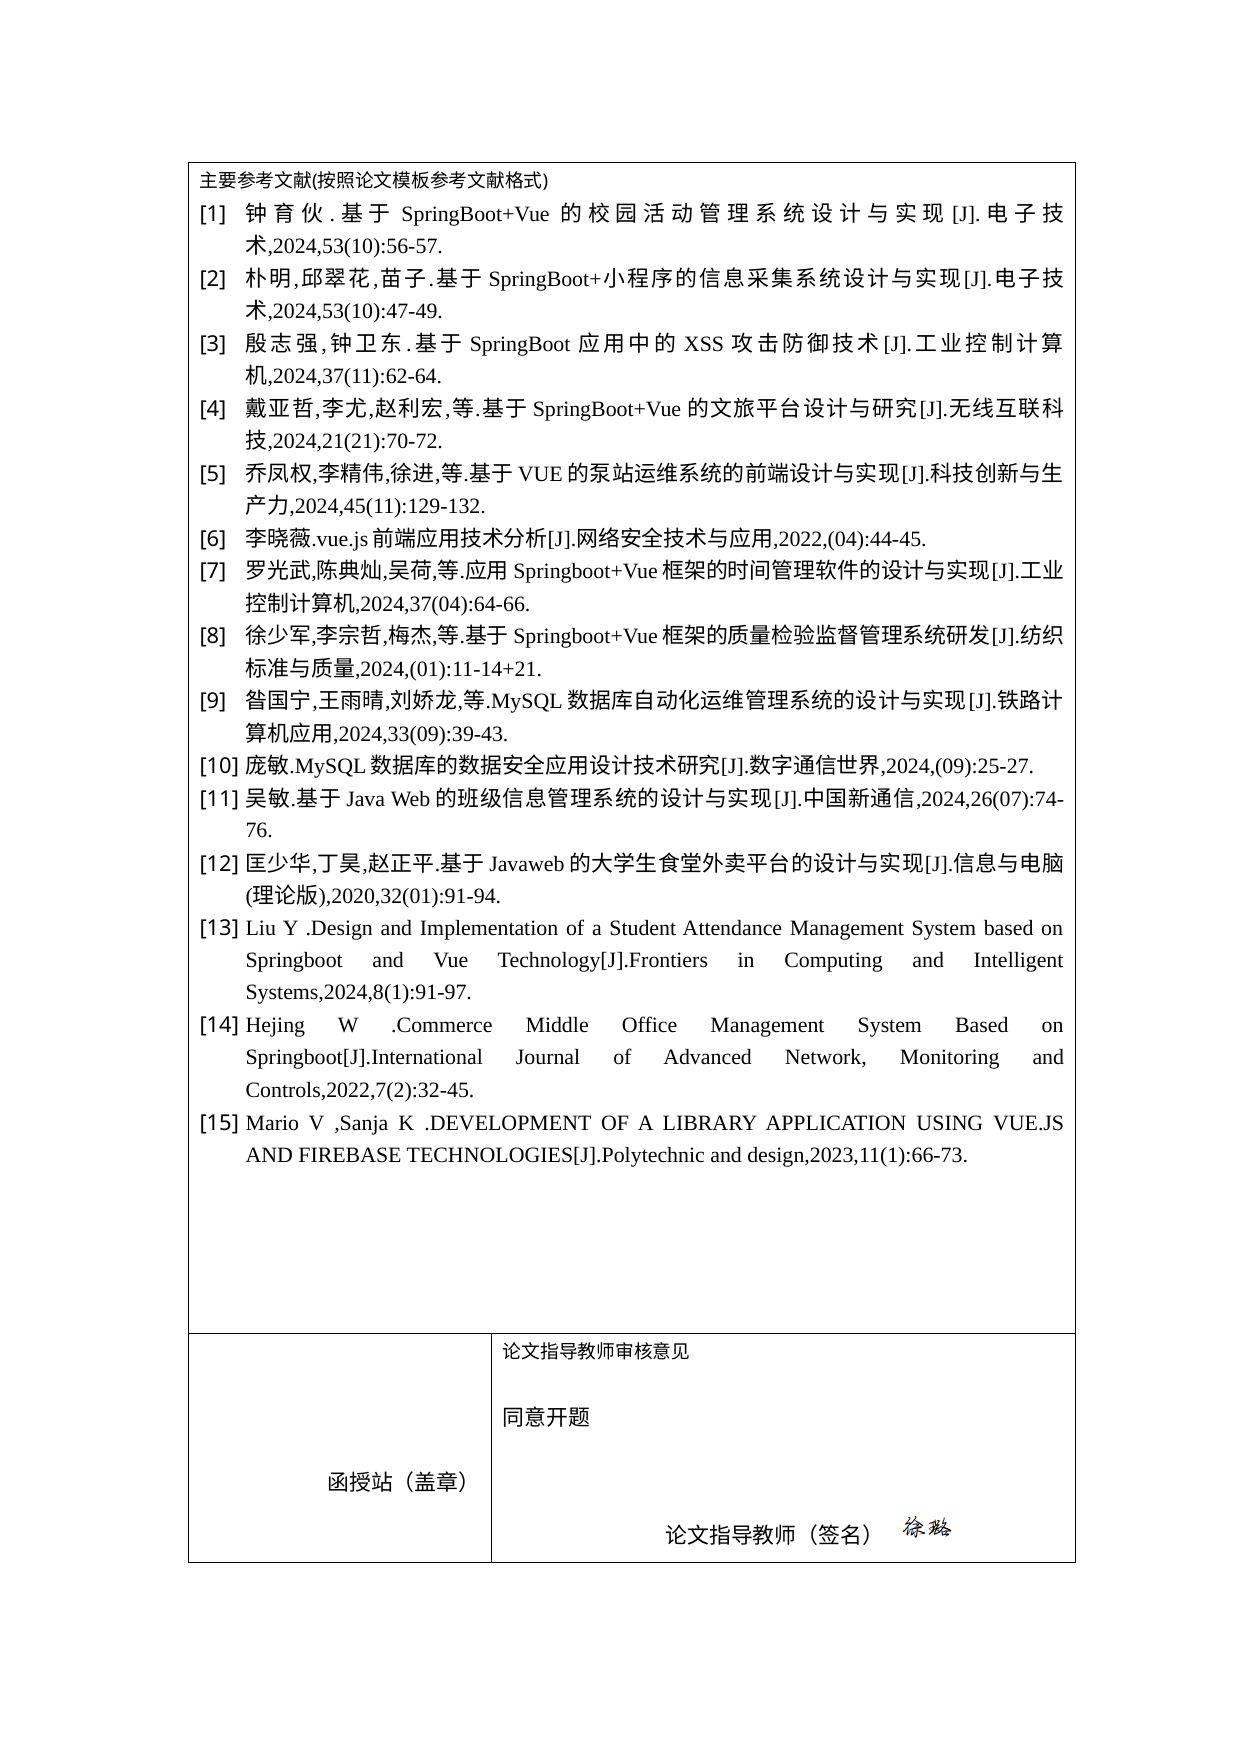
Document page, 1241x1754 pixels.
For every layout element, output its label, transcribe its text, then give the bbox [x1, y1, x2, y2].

picture [883, 1508, 979, 1544]
table_cell 论文指导教师审核意见 同意开题 论文指导教师（签名） [492, 1334, 1075, 1562]
table_cell 函授站（盖章） [189, 1334, 491, 1562]
table_cell 主要参考文献(按照论文模板参考文献格式) 钟育伙.基于SpringBoot+Vue的校园活动管理系统设计与实现[J].电子技术,2024,53(10):56-57. 朴明,邱翠花,苗子.基于SpringBoot+小程序的信息采集系统设计与实现[J].电子技术,2024,53(10):47-49. 殷志强,钟卫东.基于SpringBoot应用中的XSS攻击防御技术[J].工业控制计算机,2024,37(11):62-64. 戴亚哲,李尤,赵利宏,等.基于SpringBoot+Vue的文旅平台设计与研究[J].无线互联科技,2024,21(21):70-72. 乔凤权,李精伟,徐进,等.基于VUE的泵站运维系统的前端设计与实现[J].科技创新与生产力,2024,45(11):129-132. 李晓薇.vue.js前端应用技术分析[J].网络安全技术与应用,2022,(04):44-45. 罗光武,陈典灿,吴荷,等.应用Springboot+Vue框架的时间管理软件的设计与实现[J].工业控制计算机,2024,37(04):64-66. 徐少军,李宗哲,梅杰,等.基于Springboot+Vue框架的质量检验监督管理系统研发[J].纺织标准与质量,2024,(01):11-14+21. 昝国宁,王雨晴,刘娇龙,等.MySQL数据库自动化运维管理系统的设计与实现[J].铁路计算机应用,2024,33(09):39-43. 庞敏.MySQL数据库的数据安全应用设计技术研究[J].数字通信世界,2024,(09):25-27. 吴敏.基于Java Web的班级信息管理系统的设计与实现[J].中国新通信,2024,26(07):74-76. 匡少华,丁昊,赵正平.基于Javaweb的大学生食堂外卖平台的设计与实现[J].信息与电脑(理论版),2020,32(01):91-94. Liu Y .Design and Implementation of a Student Attendance Management System based on Springboot and Vue Technology[J].Frontiers in Computing and Intelligent Systems,2024,8(1):91-97. Hejing W .Commerce Middle Office Management System Based on Springboot[J].International Journal of Advanced Network, Monitoring and Controls,2022,7(2):32-45. Mario V ,Sanja K .DEVELOPMENT OF A LIBRARY APPLICATION USING VUE.JS AND FIREBASE TECHNOLOGIES[J].Polytechnic and design,2023,11(1):66-73. [189, 163, 1075, 1333]
